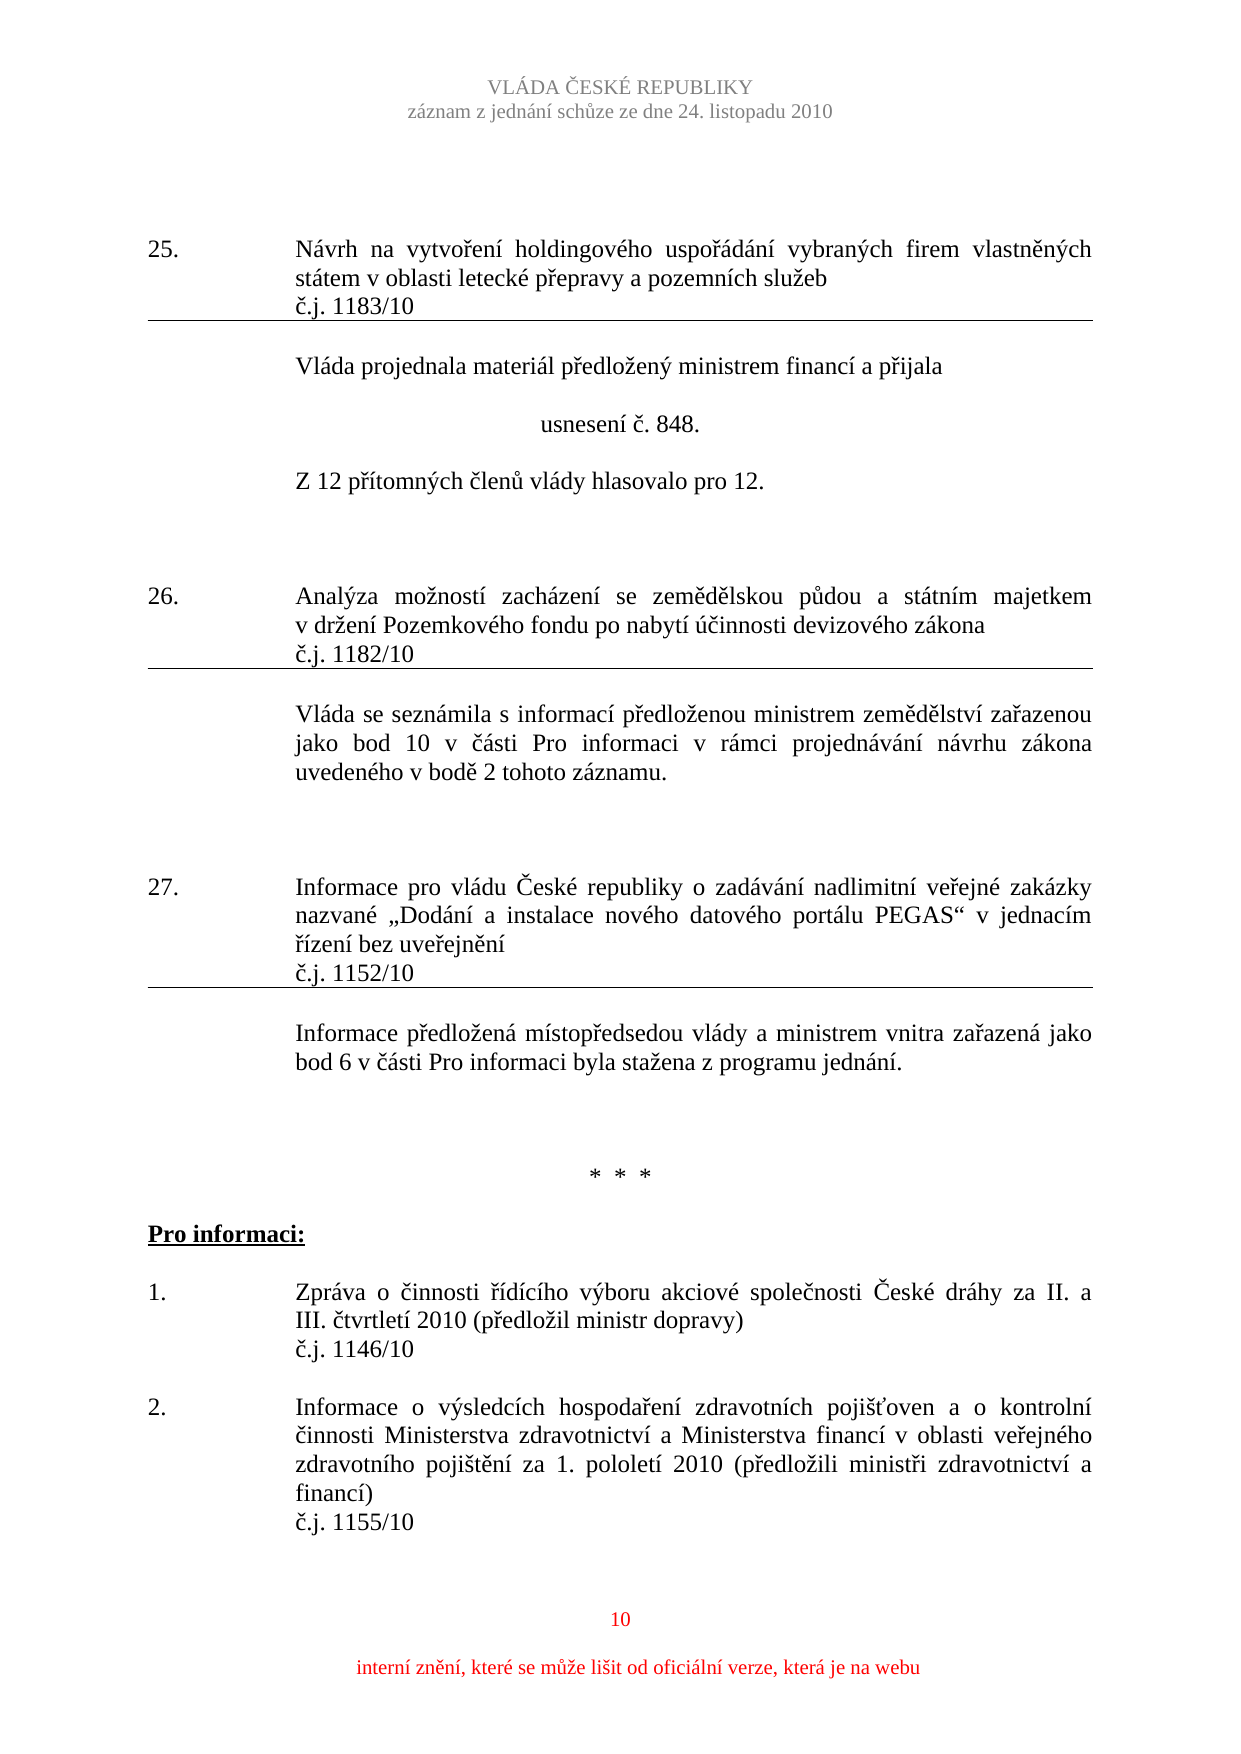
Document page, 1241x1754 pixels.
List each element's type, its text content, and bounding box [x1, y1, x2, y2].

text * * * [148, 1162, 1093, 1190]
text 26. Analýza možností zacházení se zemědělskou půdou a státním majetkem v držení Pozemkového fondu po nabytí účinnosti devizového zákona [148, 581, 1093, 639]
text Pro informaci: [148, 1219, 1093, 1248]
text usnesení č. 848. [148, 409, 1093, 438]
text č.j. 1155/10 [148, 1507, 1093, 1535]
text č.j. 1152/10 [148, 958, 1093, 987]
text Informace předložená místopředsedou vlády a ministrem vnitra zařazená jako bod 6 v části Pro informaci byla stažena z programu jednání. [148, 1018, 1093, 1075]
text č.j. 1183/10 [148, 291, 1093, 320]
text Vláda se seznámila s informací předloženou ministrem zemědělství zařazenou jako bod 10 v části Pro informaci v rámci projednávání návrhu zákona uvedeného v bodě 2 tohoto záznamu. [148, 699, 1093, 785]
text č.j. 1146/10 [148, 1334, 1093, 1363]
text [148, 351, 1093, 380]
text 2. Informace o výsledcích hospodaření zdravotních pojišťoven a o kontrolní činnosti Ministerstva zdravotnictví a Ministerstva financí v oblasti veřejného zdravotního pojištění za 1. pololetí 2010 (předložili ministři zdravotnictví a financí) [148, 1392, 1093, 1507]
text 1. Zpráva o činnosti řídícího výboru akciové společnosti České dráhy za II. a III. čtvrtletí 2010 (předložil ministr dopravy) [148, 1277, 1093, 1334]
text č.j. 1182/10 [148, 639, 1093, 668]
text 25. Návrh na vytvoření holdingového uspořádání vybraných firem vlastněných státem v oblasti letecké přepravy a pozemních služeb [148, 234, 1093, 291]
text Z 12 přítomných členů vlády hlasovalo pro 12. [148, 466, 1093, 495]
text 27. Informace pro vládu České republiky o zadávání nadlimitní veřejné zakázky nazvané „Dodání a instalace nového datového portálu PEGAS“ v jednacím řízení bez uveřejnění [148, 872, 1093, 958]
